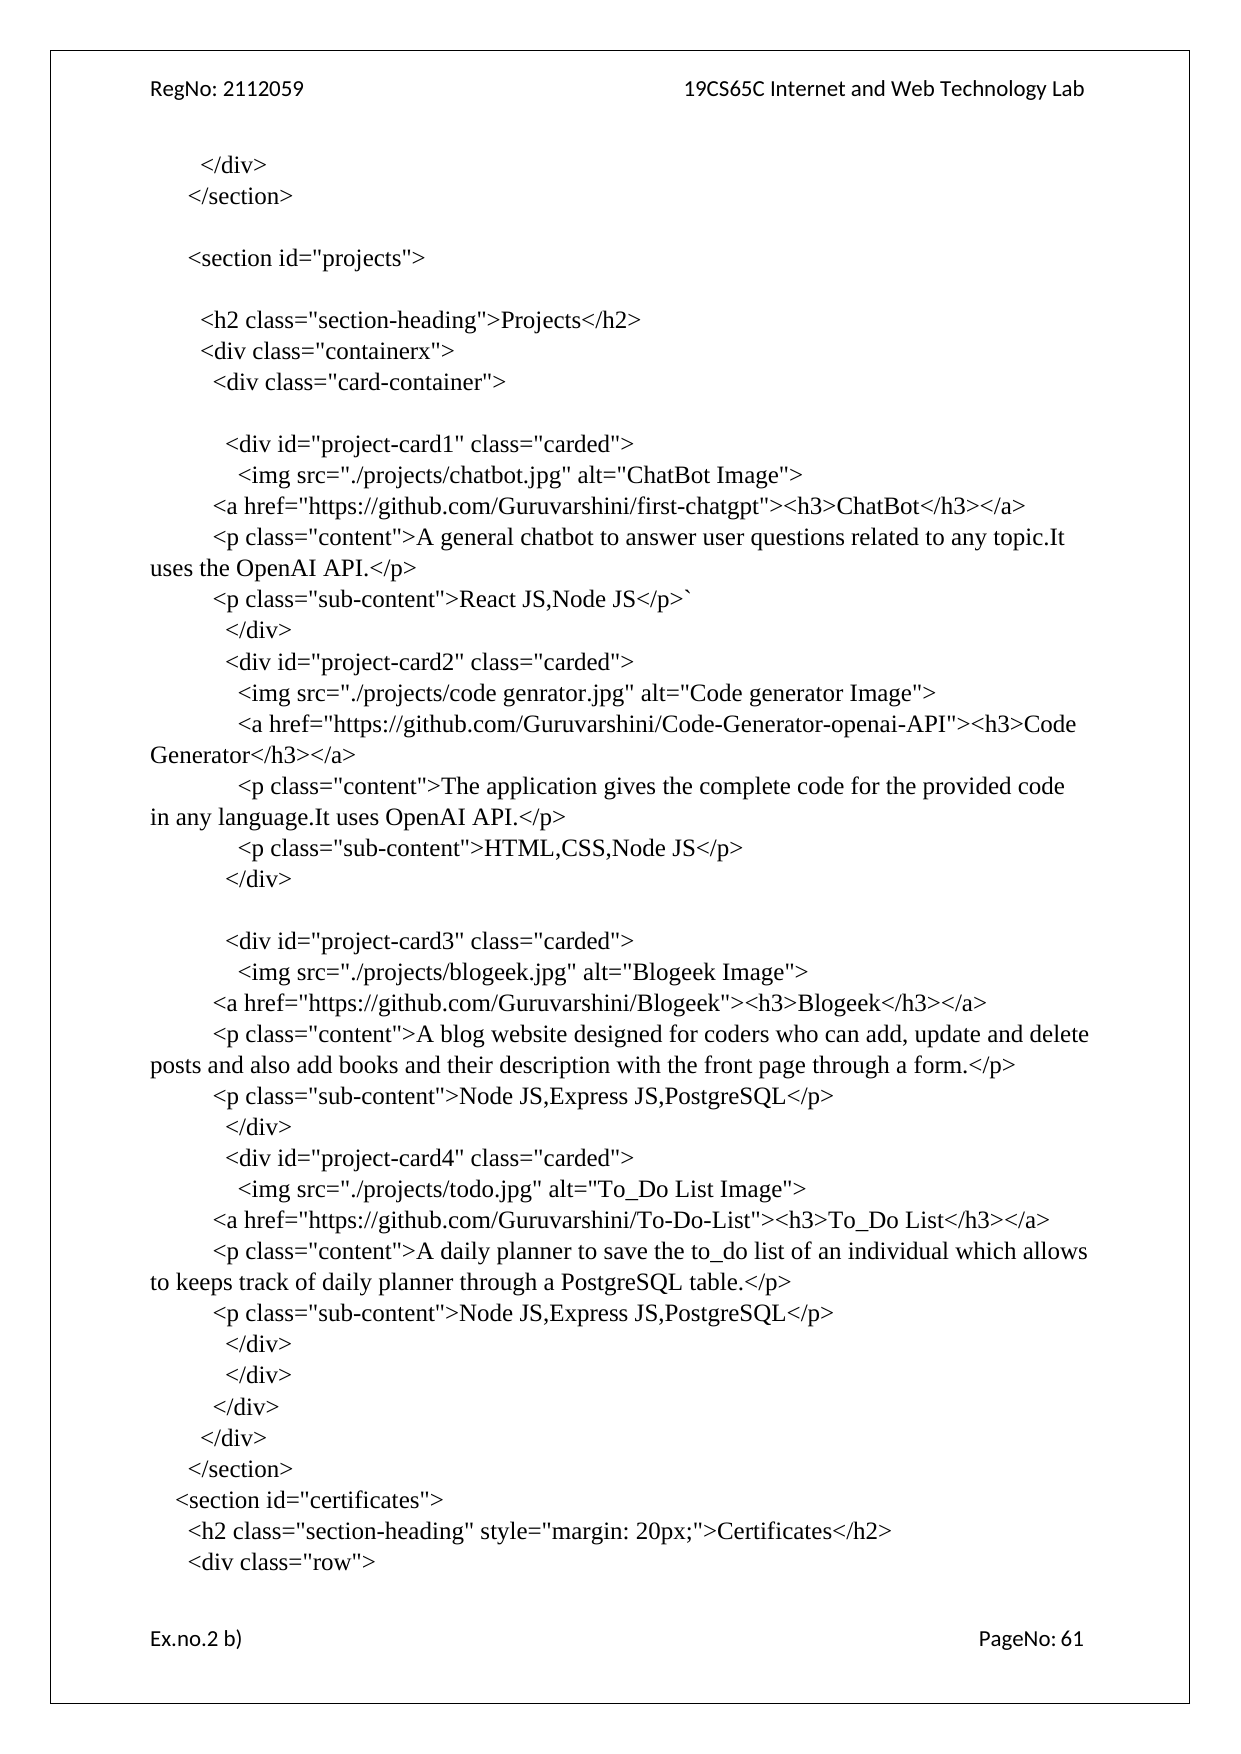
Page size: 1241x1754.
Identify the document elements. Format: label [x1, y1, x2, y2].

text [150, 150, 1090, 1576]
